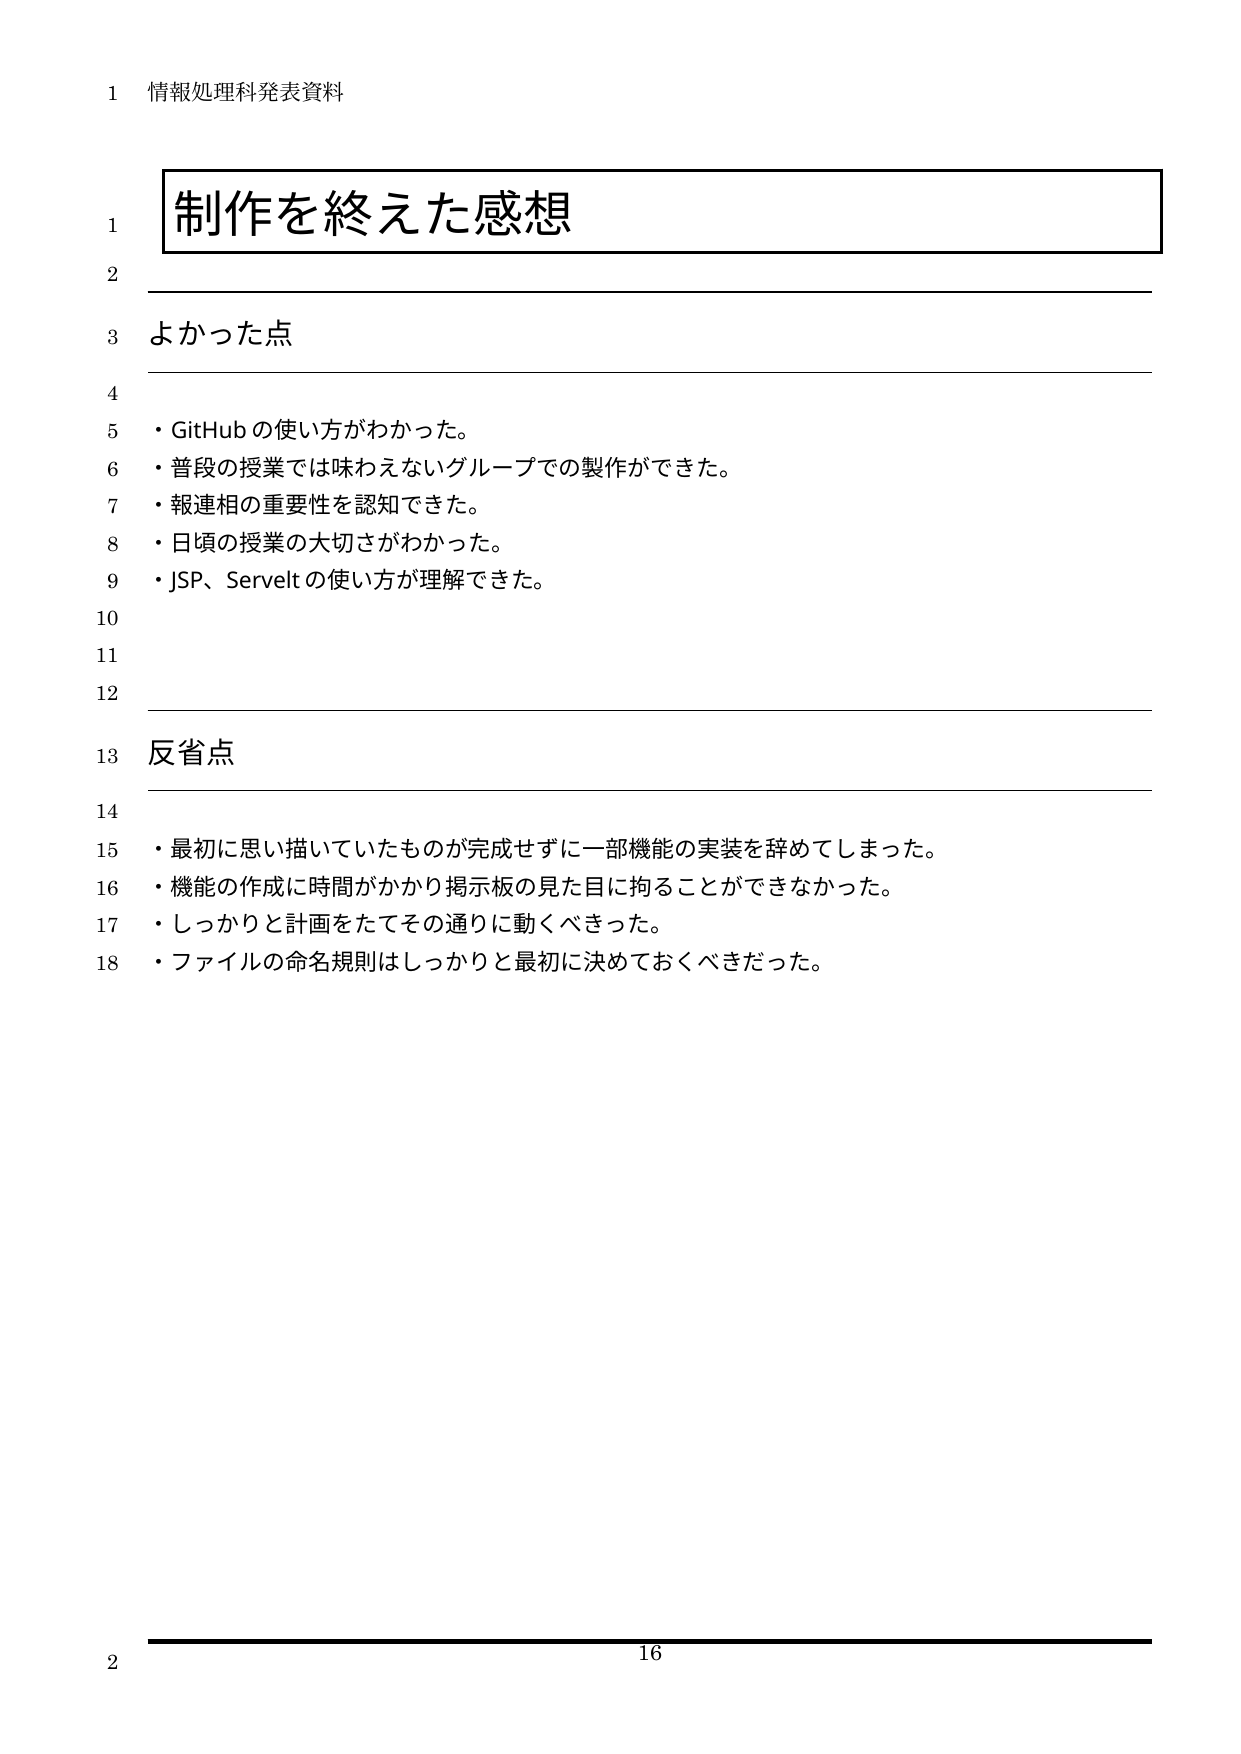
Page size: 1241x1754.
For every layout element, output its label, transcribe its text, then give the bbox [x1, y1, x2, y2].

text ・最初に思い描いていたものが完成せずに一部機能の実装を辞めてしまった。 [148, 829, 1152, 866]
text よかった点 [148, 293, 1152, 372]
text ・普段の授業では味わえないグループでの製作ができた。 [148, 448, 1152, 485]
text ・しっかりと計画をたてその通りに動くべきった。 [148, 904, 1152, 941]
text 反省点 [148, 711, 1152, 790]
text ・JSP、Serveltの使い方が理解できた。 [148, 560, 1152, 598]
text ・報連相の重要性を認知できた。 [148, 485, 1152, 523]
text ・機能の作成に時間がかかり掲示板の見た目に拘ることができなかった。 [148, 866, 1152, 904]
text ・GitHubの使い方がわかった。 [148, 410, 1152, 448]
text 制作を終えた感想 [165, 172, 1160, 251]
text ・日頃の授業の大切さがわかった。 [148, 523, 1152, 560]
text ・ファイルの命名規則はしっかりと最初に決めておくべきだった。 [148, 941, 1152, 979]
